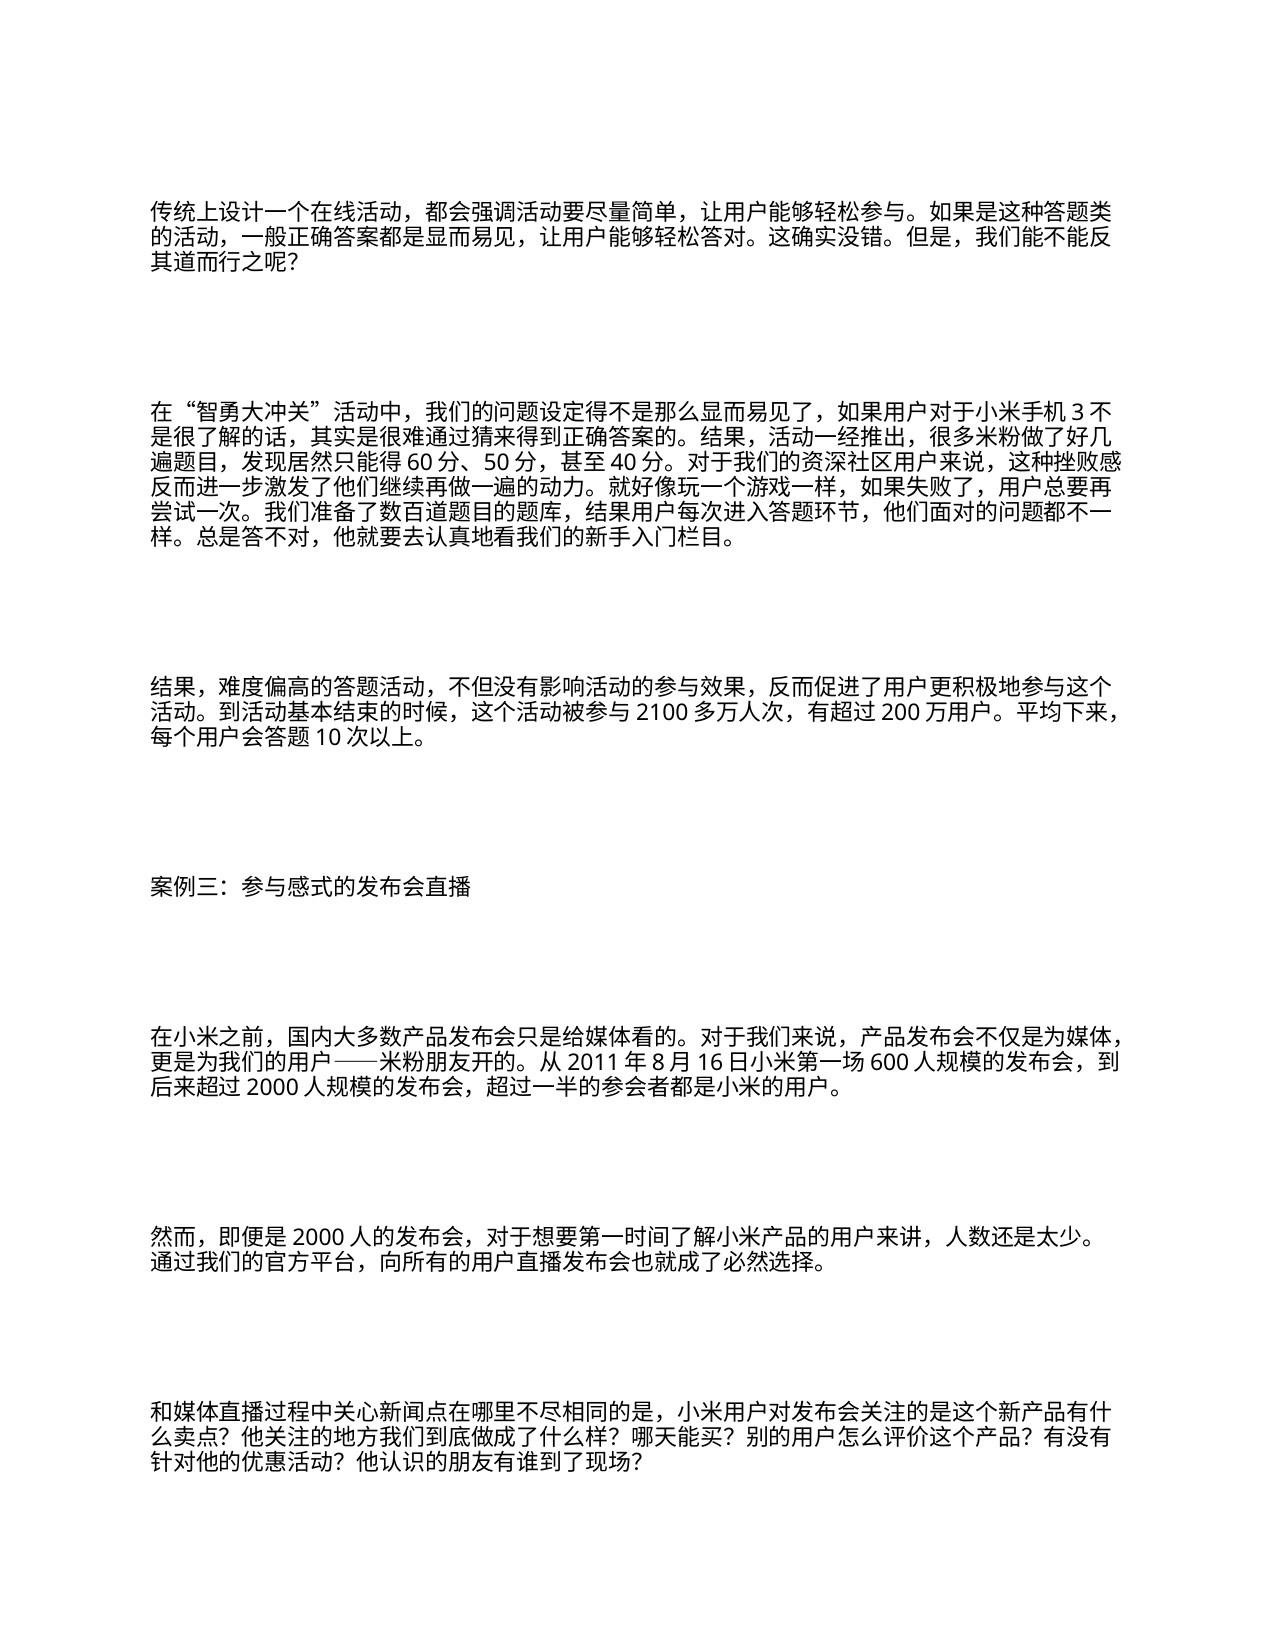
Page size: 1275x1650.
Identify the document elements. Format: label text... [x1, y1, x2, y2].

text 在小米之前，国内大多数产品发布会只是给媒体看的。对于我们来说，产品发布会不仅是为媒体，更是为我们的用户——米粉朋友开的。从2011年8月16日小米第一场600人规模的发布会，到后来超过2000人规模的发布会，超过一半的参会者都是小米的用户。 [150, 1025, 1125, 1100]
text 然而，即便是2000人的发布会，对于想要第一时间了解小米产品的用户来讲，人数还是太少。通过我们的官方平台，向所有的用户直播发布会也就成了必然选择。 [150, 1225, 1125, 1275]
text 在“智勇大冲关”活动中，我们的问题设定得不是那么显而易见了，如果用户对于小米手机3不是很了解的话，其实是很难通过猜来得到正确答案的。结果，活动一经推出，很多米粉做了好几遍题目，发现居然只能得60分、50分，甚至40分。对于我们的资深社区用户来说，这种挫败感反而进一步激发了他们继续再做一遍的动力。就好像玩一个游戏一样，如果失败了，用户总要再尝试一次。我们准备了数百道题目的题库，结果用户每次进入答题环节，他们面对的问题都不一样。总是答不对，他就要去认真地看我们的新手入门栏目。 [150, 400, 1125, 550]
text 和媒体直播过程中关心新闻点在哪里不尽相同的是，小米用户对发布会关注的是这个新产品有什么卖点？他关注的地方我们到底做成了什么样？哪天能买？别的用户怎么评价这个产品？有没有针对他的优惠活动？他认识的朋友有谁到了现场？ [150, 1400, 1125, 1475]
text 结果，难度偏高的答题活动，不但没有影响活动的参与效果，反而促进了用户更积极地参与这个活动。到活动基本结束的时候，这个活动被参与2100多万人次，有超过200万用户。平均下来，每个用户会答题10次以上。 [150, 675, 1125, 750]
text 传统上设计一个在线活动，都会强调活动要尽量简单，让用户能够轻松参与。如果是这种答题类的活动，一般正确答案都是显而易见，让用户能够轻松答对。这确实没错。但是，我们能不能反其道而行之呢？ [150, 200, 1125, 275]
text 案例三：参与感式的发布会直播 [150, 875, 1125, 900]
